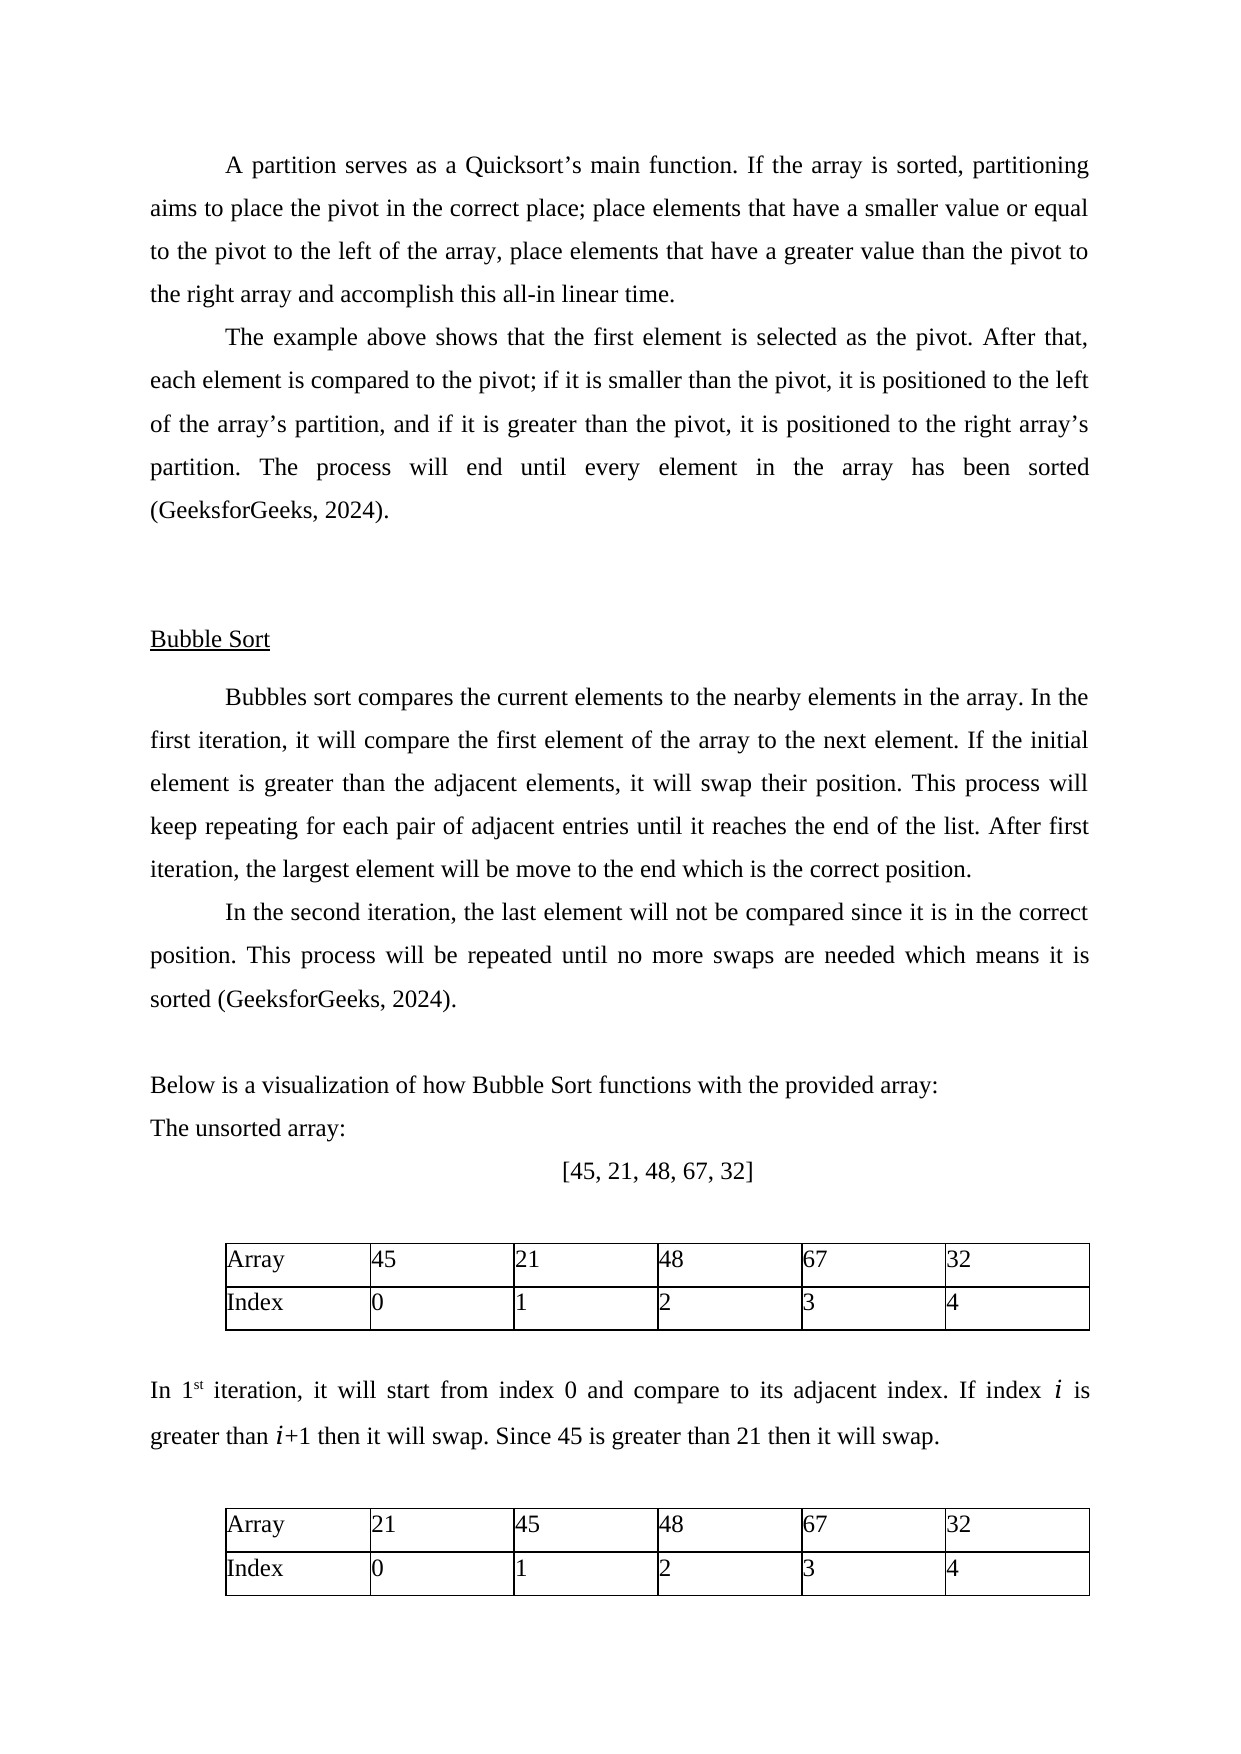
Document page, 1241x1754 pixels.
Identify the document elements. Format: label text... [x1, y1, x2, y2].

table_cell 3 [803, 1288, 945, 1329]
table_cell 2 [659, 1288, 801, 1329]
table_header Array [227, 1509, 370, 1551]
table_header 48 [659, 1509, 801, 1551]
table_cell 1 [515, 1288, 657, 1329]
table_cell 0 [371, 1288, 513, 1329]
table_header 32 [946, 1509, 1089, 1551]
text The unsorted array: [150, 1113, 1090, 1142]
table_cell Index [227, 1553, 370, 1594]
text The example above shows that the first element is selected as the pivot. After that, each element is compared to the pivot; if it is smaller than the pivot, it is positioned to the left of the array’s partition, and if it is greater than the pivot, it is positioned to the right array’s partition. The process will end until every element in the array has been sorted (GeeksforGeeks, 2024). [150, 322, 1090, 524]
table_cell 4 [946, 1553, 1089, 1594]
table_header 21 [515, 1244, 657, 1286]
table_header 32 [946, 1244, 1089, 1286]
table_header Array [227, 1244, 370, 1286]
text In 1st iteration, it will start from index 0 and compare to its adjacent index. If index 𝑖 is greater than 𝑖+1 then it will swap. Since 45 is greater than 21 then it will swap. [150, 1374, 1090, 1449]
table_header 21 [371, 1509, 513, 1551]
table_cell 2 [659, 1553, 801, 1594]
text [45, 21, 48, 67, 32] [225, 1156, 1090, 1185]
table_header 67 [803, 1509, 945, 1551]
table_header 48 [659, 1244, 801, 1286]
table_header 45 [515, 1509, 657, 1551]
table_header 45 [371, 1244, 513, 1286]
table_cell 3 [803, 1553, 945, 1594]
table_cell 1 [515, 1553, 657, 1594]
table_cell 0 [371, 1553, 513, 1594]
text Below is a visualization of how Bubble Sort functions with the provided array: [150, 1070, 1090, 1099]
table_cell 4 [946, 1288, 1089, 1329]
text A partition serves as a Quicksort’s main function. If the array is sorted, partitioning aims to place the pivot in the correct place; place elements that have a smaller value or equal to the pivot to the left of the array, place elements that have a greater value than the pivot to the right array and accomplish this all-in linear time. [150, 150, 1090, 308]
text Bubbles sort compares the current elements to the nearby elements in the array. In the first iteration, it will compare the first element of the array to the next element. If the initial element is greater than the adjacent elements, it will swap their position. This process will keep repeating for each pair of adjacent entries until it reaches the end of the list. After first iteration, the largest element will be move to the end which is the correct position. [150, 682, 1090, 883]
table_cell Index [227, 1288, 370, 1329]
text Bubble Sort [150, 624, 1090, 653]
text In the second iteration, the last element will not be compared since it is in the correct position. This process will be repeated until no more swaps are needed which means it is sorted (GeeksforGeeks, 2024). [150, 897, 1090, 1012]
table_header 67 [803, 1244, 945, 1286]
